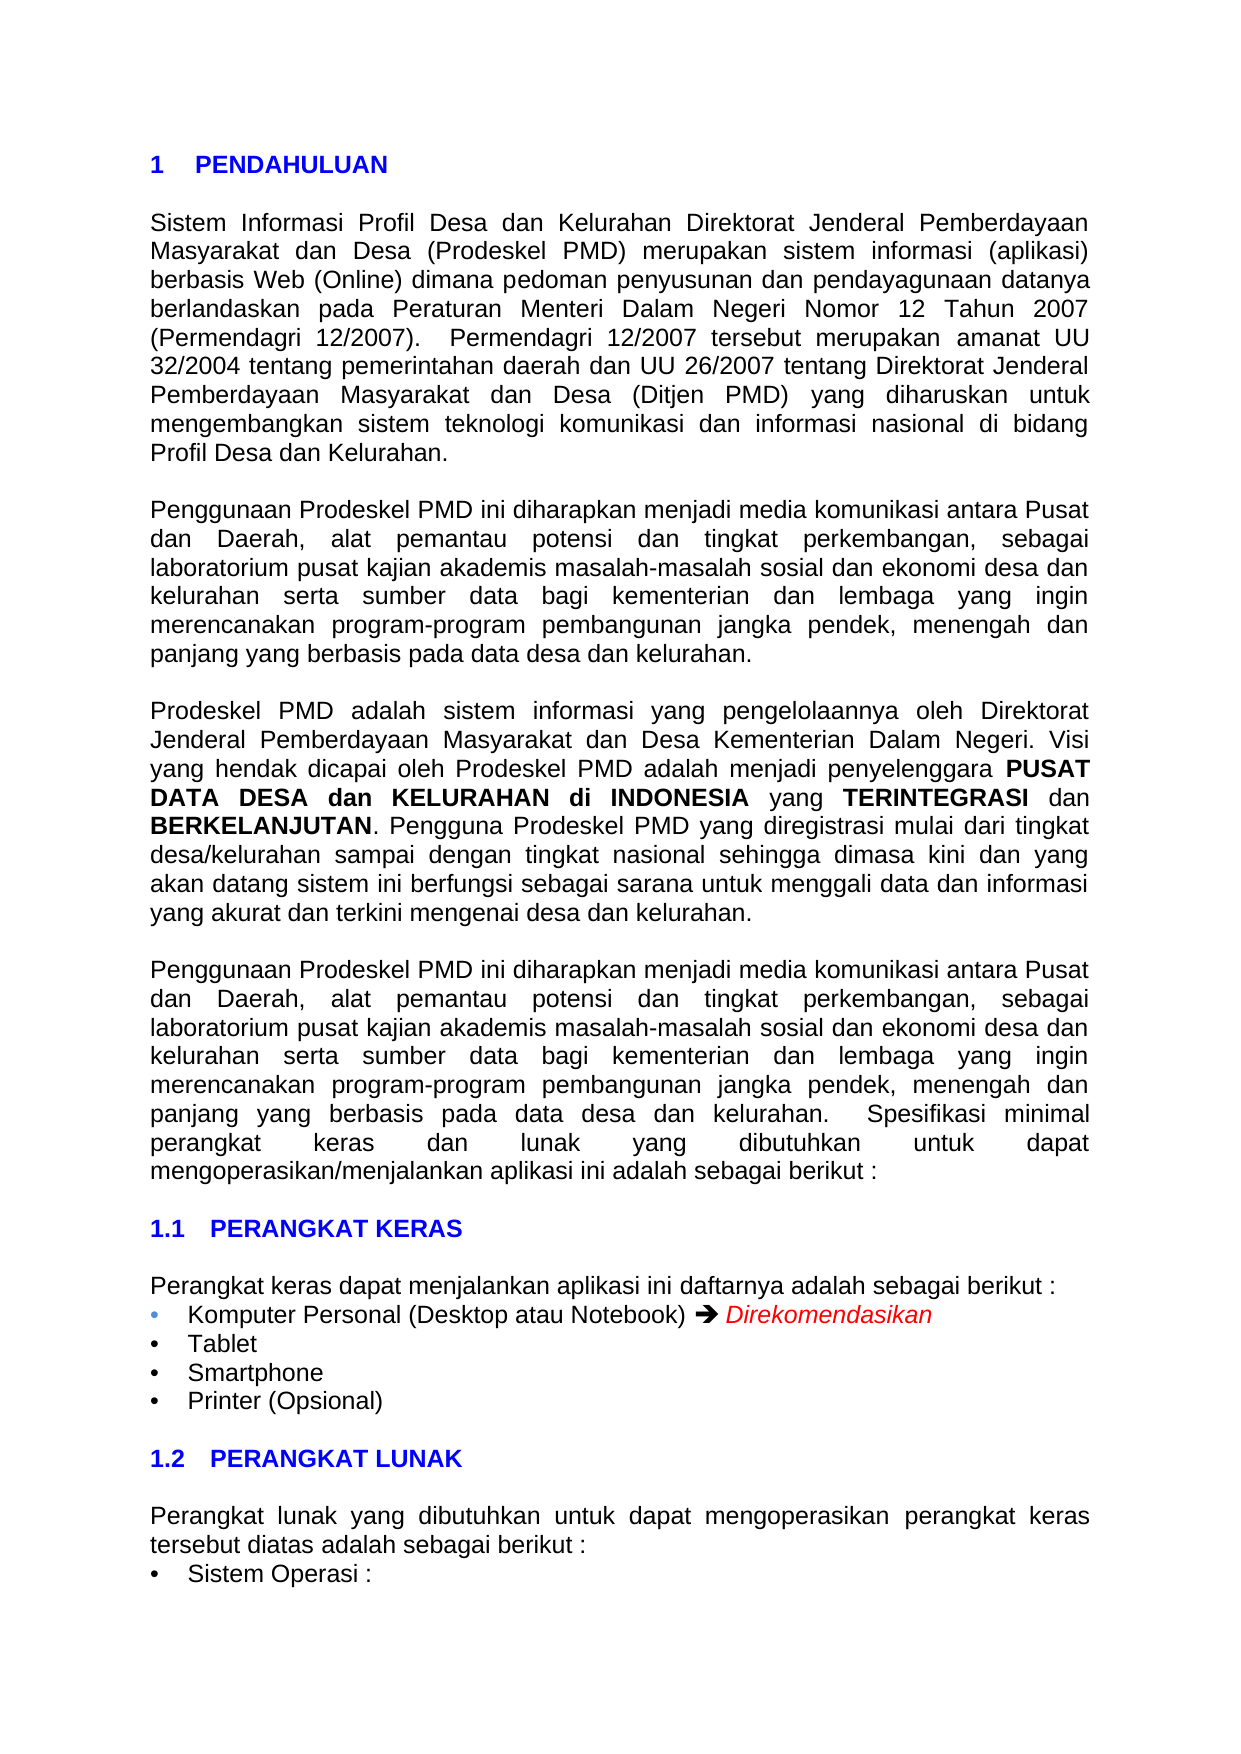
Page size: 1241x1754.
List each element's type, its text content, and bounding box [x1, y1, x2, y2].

text Penggunaan Prodeskel PMD ini diharapkan menjadi media komunikasi antara Pusat dan Daerah, alat pemantau potensi dan tingkat perkembangan, sebagai laboratorium pusat kajian akademis masalah-masalah sosial dan ekonomi desa dan kelurahan serta sumber data bagi kementerian dan lembaga yang ingin merencanakan program-program pembangunan jangka pendek, menengah dan panjang yang berbasis pada data desa dan kelurahan. [150, 495, 1090, 667]
list Printer (Opsional) [150, 1386, 1090, 1415]
list PERANGKAT KERAS [150, 1214, 1090, 1242]
list Komputer Personal (Desktop atau Notebook) Direkomendasikan [150, 1300, 1090, 1329]
text Perangkat lunak yang dibutuhkan untuk dapat mengoperasikan perangkat keras tersebut diatas adalah sebagai berikut : [150, 1501, 1090, 1559]
list Sistem Operasi : [150, 1559, 1090, 1588]
list PERANGKAT LUNAK [150, 1444, 1090, 1473]
list Tablet [150, 1329, 1090, 1358]
text Perangkat keras dapat menjalankan aplikasi ini daftarnya adalah sebagai berikut : [150, 1271, 1090, 1300]
list PENDAHULUAN [150, 150, 1090, 179]
text Sistem Informasi Profil Desa dan Kelurahan Direktorat Jenderal Pemberdayaan Masyarakat dan Desa (Prodeskel PMD) merupakan sistem informasi (aplikasi) berbasis Web (Online) dimana pedoman penyusunan dan pendayagunaan datanya berlandaskan pada Peraturan Menteri Dalam Negeri Nomor 12 Tahun 2007 (Permendagri 12/2007). Permendagri 12/2007 tersebut merupakan amanat UU 32/2004 tentang pemerintahan daerah dan UU 26/2007 tentang Direktorat Jenderal Pemberdayaan Masyarakat dan Desa (Ditjen PMD) yang diharuskan untuk mengembangkan sistem teknologi komunikasi dan informasi nasional di bidang Profil Desa dan Kelurahan. [150, 207, 1090, 466]
text Penggunaan Prodeskel PMD ini diharapkan menjadi media komunikasi antara Pusat dan Daerah, alat pemantau potensi dan tingkat perkembangan, sebagai laboratorium pusat kajian akademis masalah-masalah sosial dan ekonomi desa dan kelurahan serta sumber data bagi kementerian dan lembaga yang ingin merencanakan program-program pembangunan jangka pendek, menengah dan panjang yang berbasis pada data desa dan kelurahan. Spesifikasi minimal perangkat keras dan lunak yang dibutuhkan untuk dapat mengoperasikan/menjalankan aplikasi ini adalah sebagai berikut : [150, 955, 1090, 1185]
list Smartphone [150, 1358, 1090, 1386]
text Prodeskel PMD adalah sistem informasi yang pengelolaannya oleh Direktorat Jenderal Pemberdayaan Masyarakat dan Desa Kementerian Dalam Negeri. Visi yang hendak dicapai oleh Prodeskel PMD adalah menjadi penyelenggara PUSAT DATA DESA dan KELURAHAN di INDONESIA yang TERINTEGRASI dan BERKELANJUTAN. Pengguna Prodeskel PMD yang diregistrasi mulai dari tingkat desa/kelurahan sampai dengan tingkat nasional sehingga dimasa kini dan yang akan datang sistem ini berfungsi sebagai sarana untuk menggali data dan informasi yang akurat dan terkini mengenai desa dan kelurahan. [150, 696, 1090, 926]
